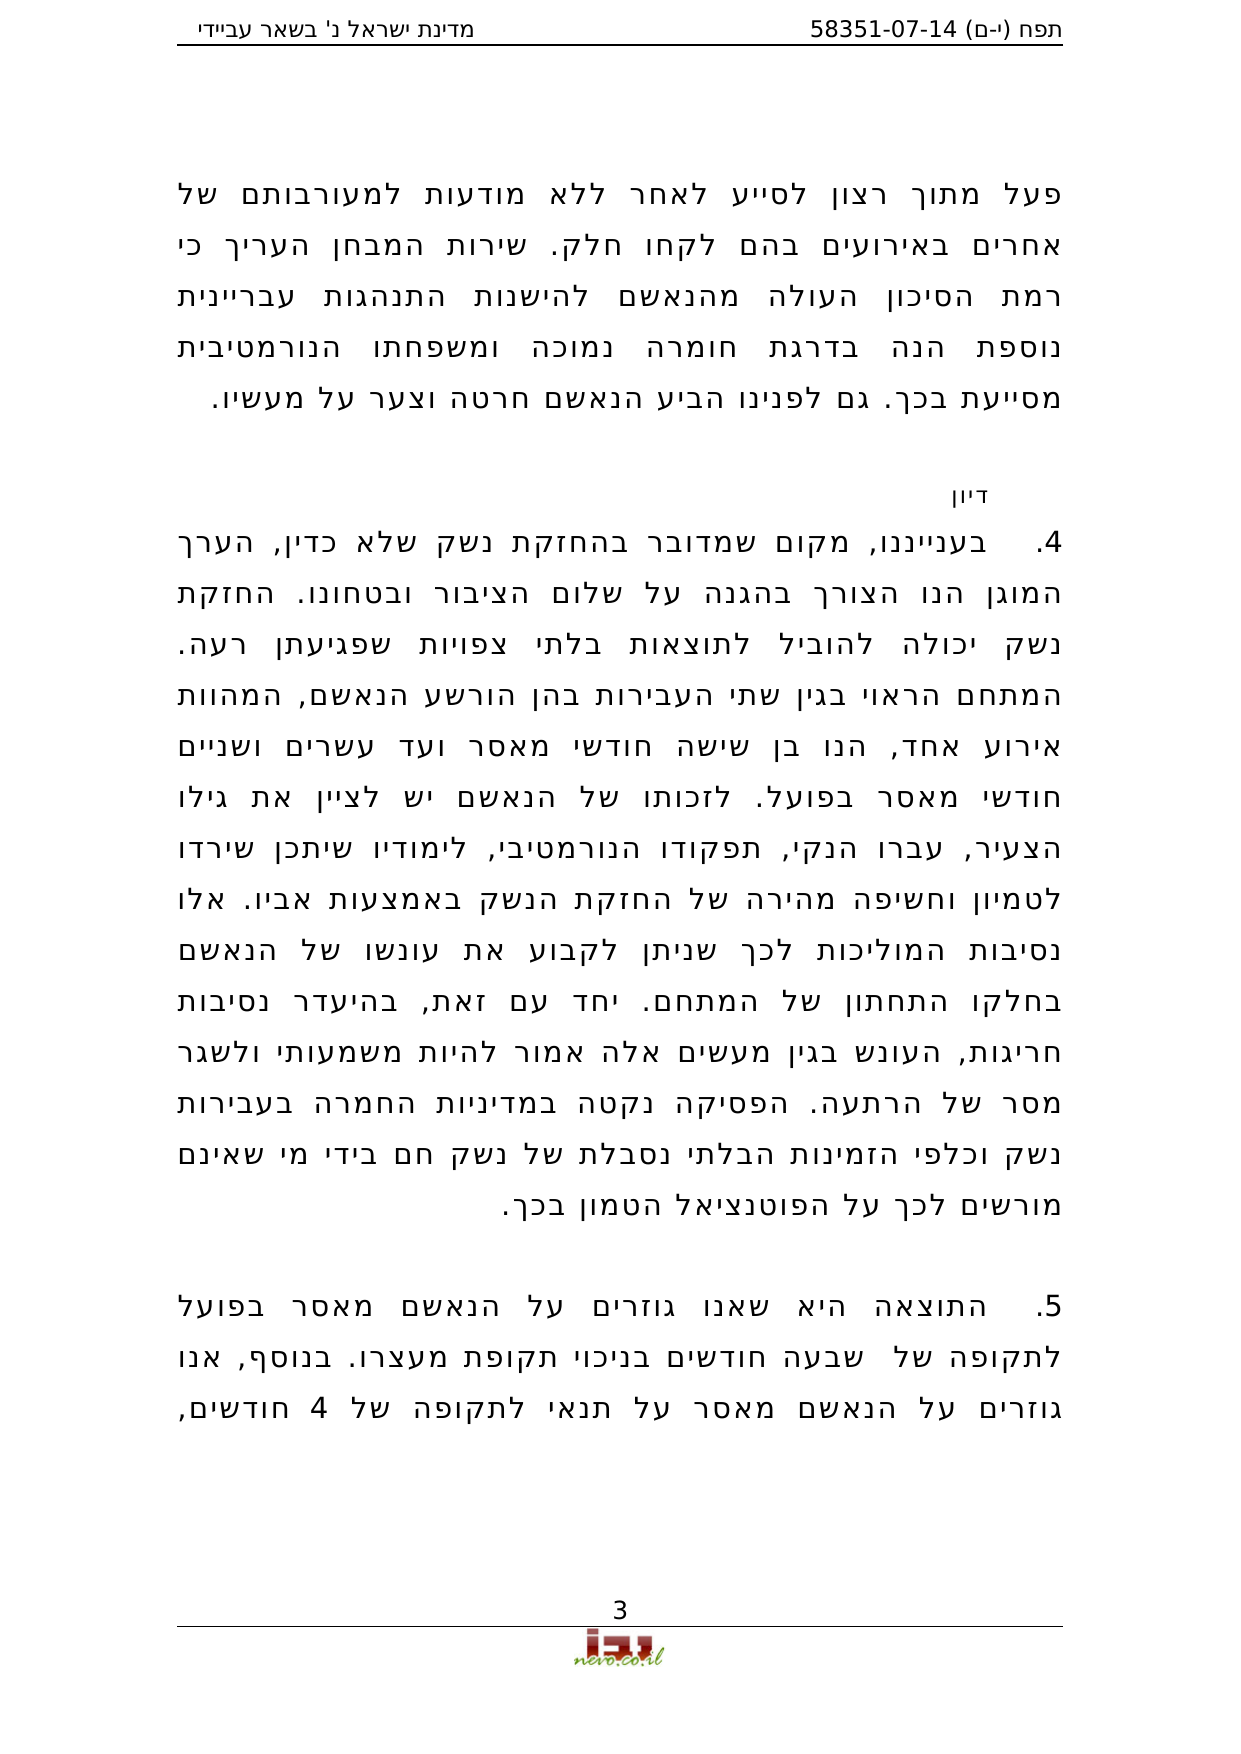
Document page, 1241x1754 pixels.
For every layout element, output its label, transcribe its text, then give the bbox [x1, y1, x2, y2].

text דיון [177, 482, 1063, 509]
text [177, 177, 1063, 415]
text 4. בענייננו, מקום שמדובר בהחזקת נשק שלא כדין, הערך המוגן הנו הצורך בהגנה על שלום הציבור ובטחונו. החזקת נשק יכולה להוביל לתוצאות בלתי צפויות שפגיעתן רעה. המתחם הראוי בגין שתי העבירות בהן הורשע הנאשם, המהוות אירוע אחד, הנו בן שישה חודשי מאסר ועד עשרים ושניים חודשי מאסר בפועל. לזכותו של הנאשם יש לציין את גילו הצעיר, עברו הנקי, תפקודו הנורמטיבי, לימודיו שיתכן שירדו לטמיון וחשיפה מהירה של החזקת הנשק באמצעות אביו. אלו נסיבות המוליכות לכך שניתן לקבוע את עונשו של הנאשם בחלקו התחתון של המתחם. יחד עם זאת, בהיעדר נסיבות חריגות, העונש בגין מעשים אלה אמור להיות משמעותי ולשגר מסר של הרתעה. הפסיקה נקטה במדיניות החמרה בעבירות נשק וכלפי הזמינות הבלתי נסבלת של נשק חם בידי מי שאינם מורשים לכך על הפוטנציאל הטמון בכך. [177, 526, 1063, 1222]
picture [574, 1628, 666, 1667]
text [177, 1289, 1063, 1425]
